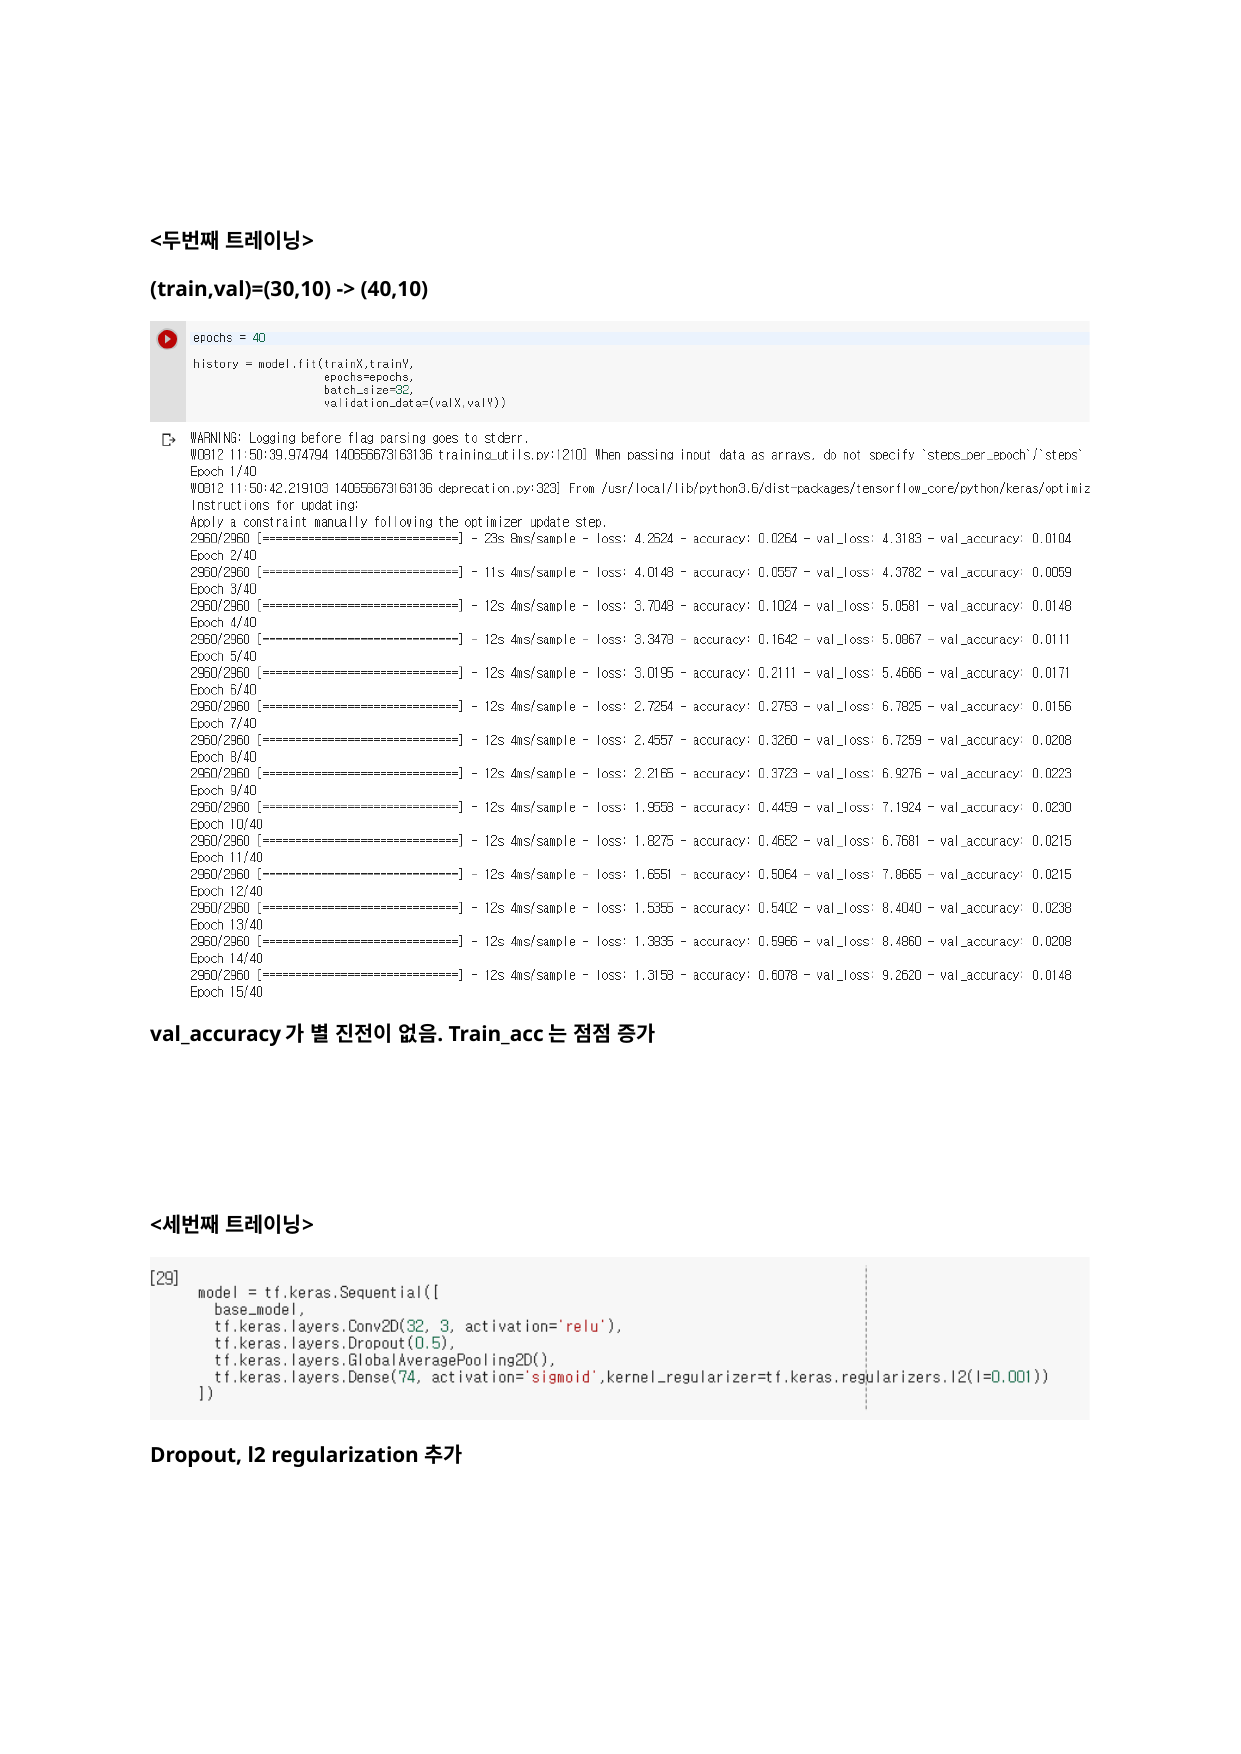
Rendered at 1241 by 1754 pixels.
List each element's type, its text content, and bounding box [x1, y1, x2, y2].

picture [150, 1257, 1090, 1420]
text <세번째 트레이닝> [150, 1208, 1090, 1239]
text (train,val)=(30,10) -> (40,10) [150, 274, 1090, 302]
text val_accuracy가 별 진전이 없음. Train_acc는 점점 증가 [150, 1017, 1090, 1047]
text Dropout, l2 regularization 추가 [150, 1438, 1090, 1468]
picture [150, 321, 1090, 999]
text <두번째 트레이닝> [150, 224, 1090, 255]
